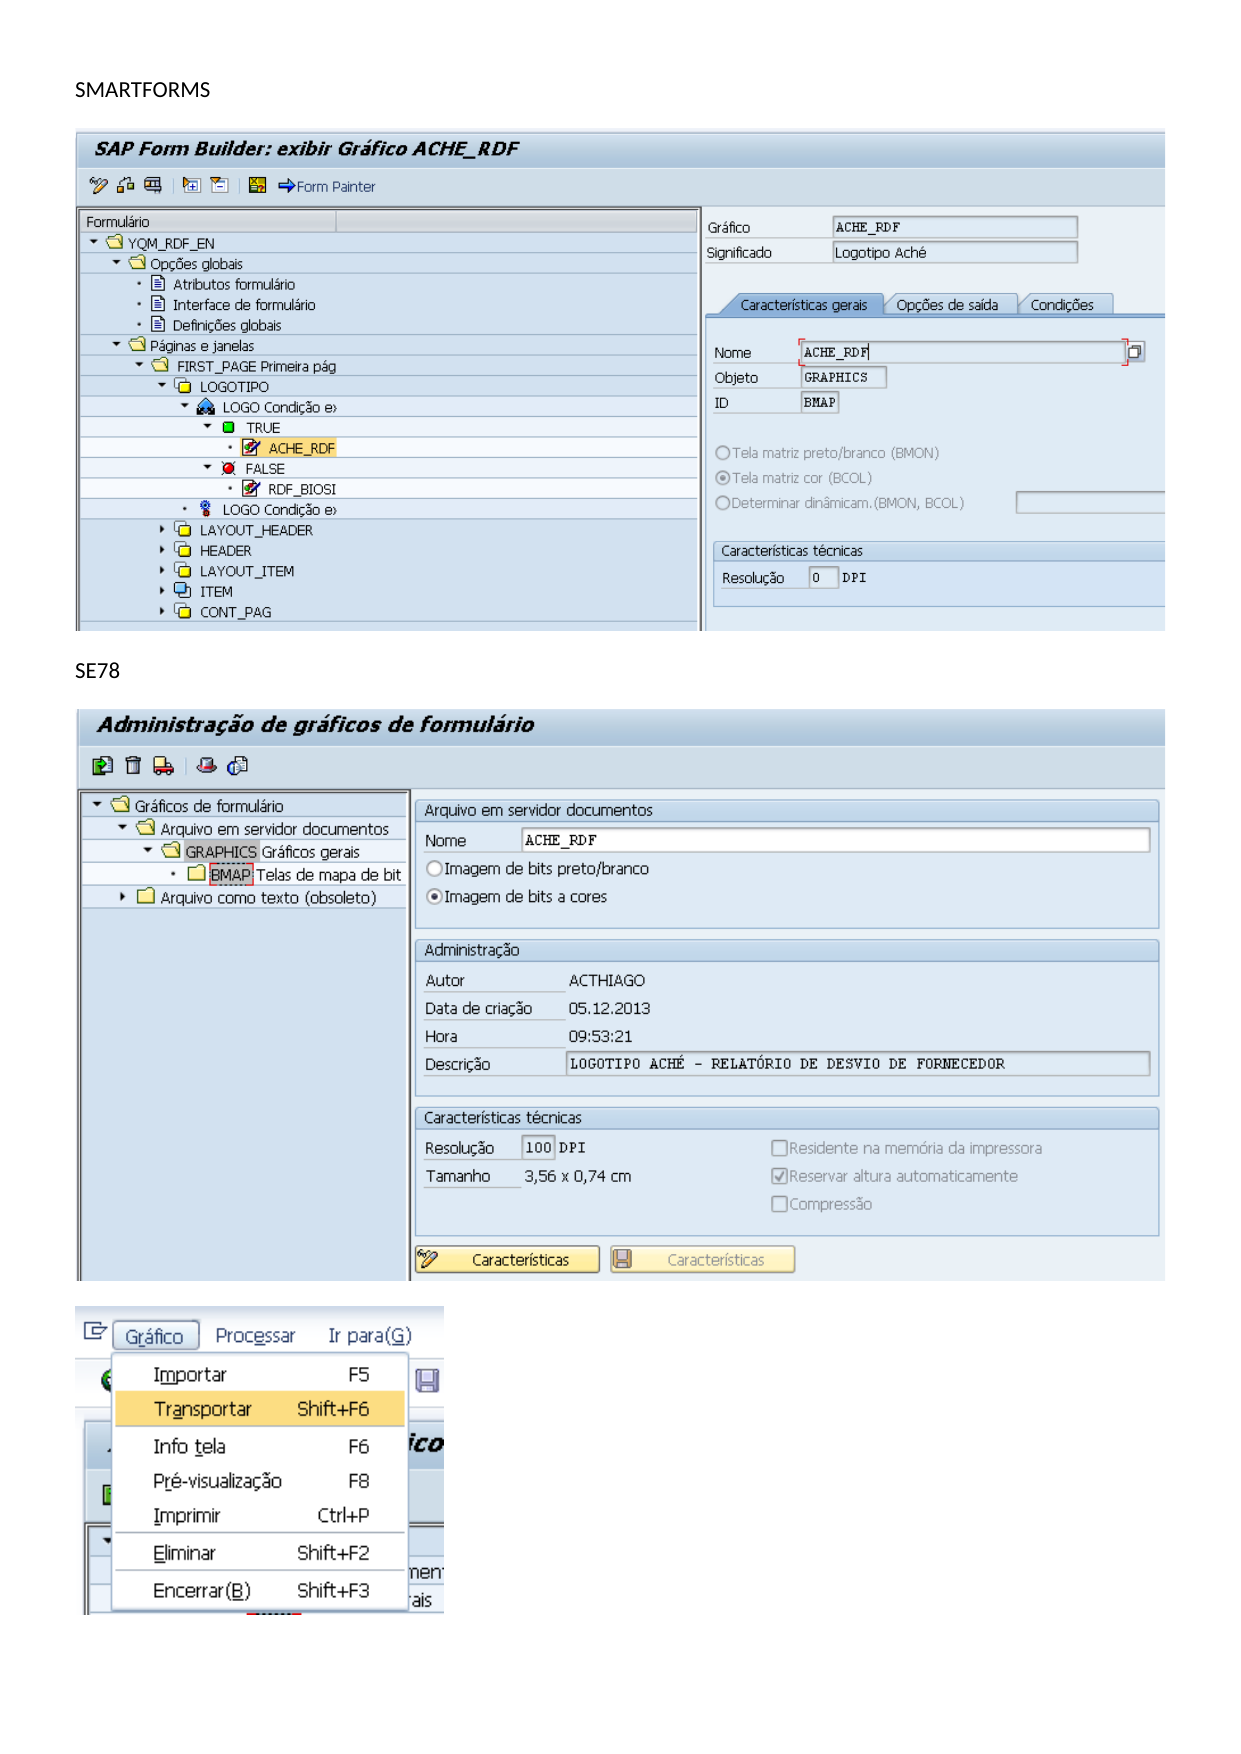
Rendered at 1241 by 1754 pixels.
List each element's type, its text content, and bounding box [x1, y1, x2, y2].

picture [75, 1306, 444, 1615]
text SMARTFORMS [75, 75, 1165, 103]
picture [75, 709, 1166, 1281]
text SE78 [75, 656, 1165, 684]
picture [75, 128, 1166, 631]
